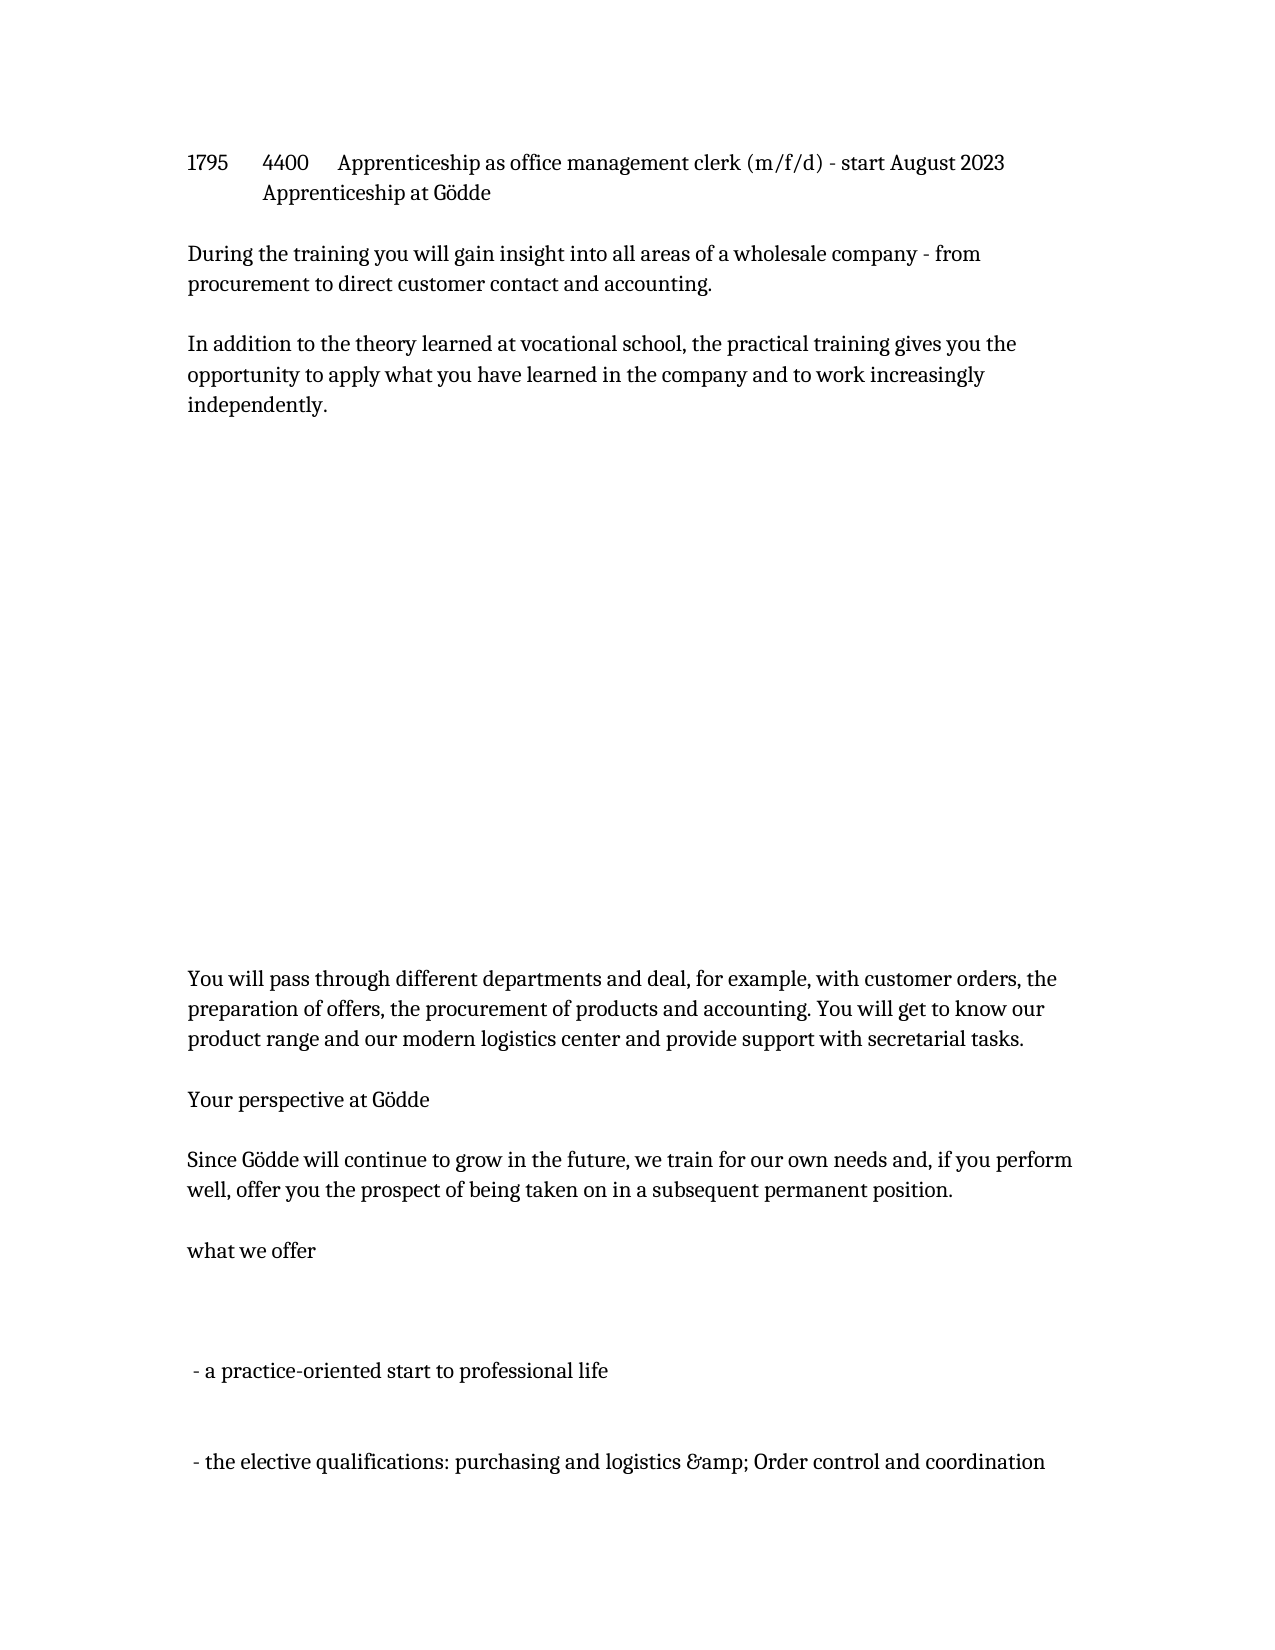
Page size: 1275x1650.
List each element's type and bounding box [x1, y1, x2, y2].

text [187, 150, 1087, 1475]
